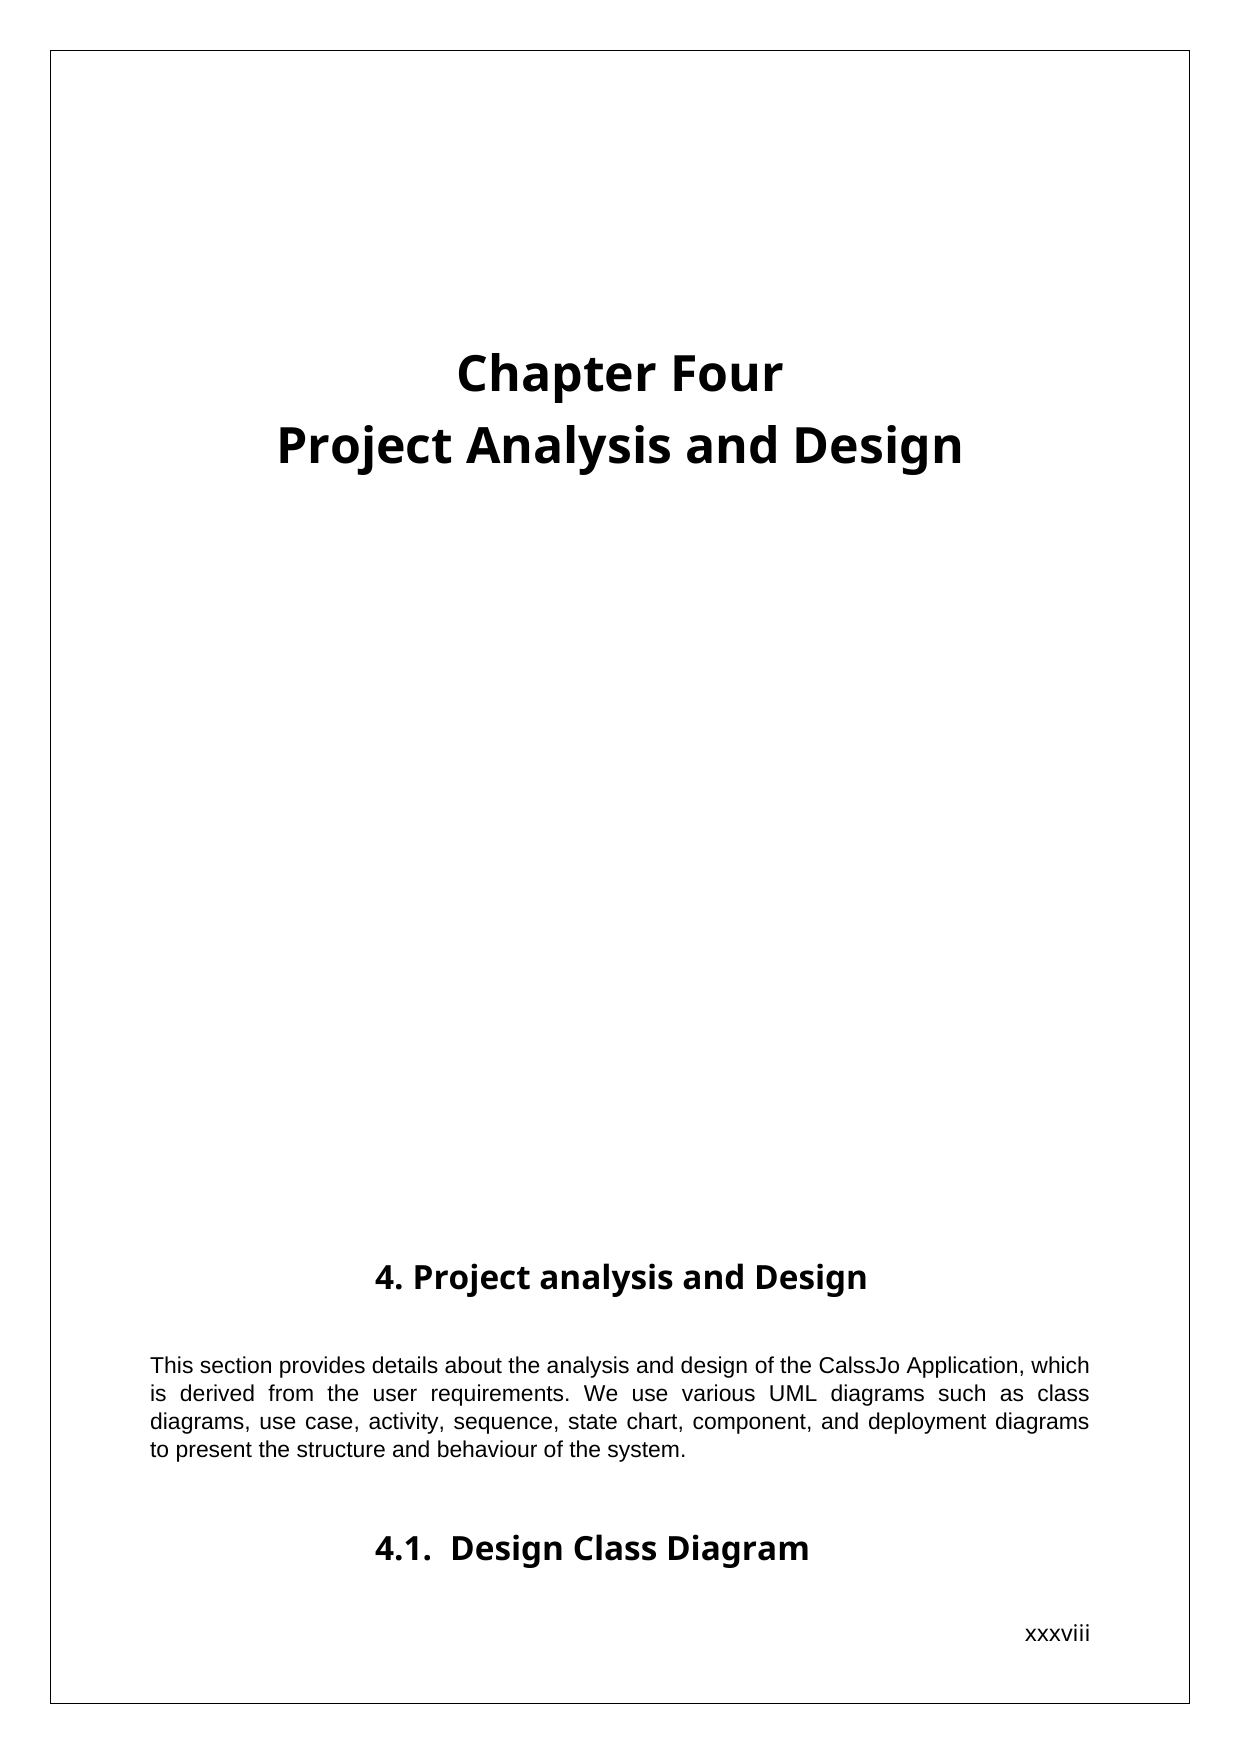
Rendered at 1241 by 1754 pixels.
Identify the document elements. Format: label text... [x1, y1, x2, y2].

subtitle Chapter Four [150, 338, 1090, 406]
text Project Analysis and Design [150, 410, 1090, 478]
subtitle Project analysis and Design [375, 1254, 1090, 1299]
text This section provides details about the analysis and design of the CalssJo Application, which is derived from the user requirements. We use various UML diagrams such as class diagrams, use case, activity, sequence, state chart, component, and deployment diagrams to present the structure and behaviour of the system. [150, 1352, 1090, 1462]
subtitle Design Class Diagram [375, 1525, 1090, 1570]
